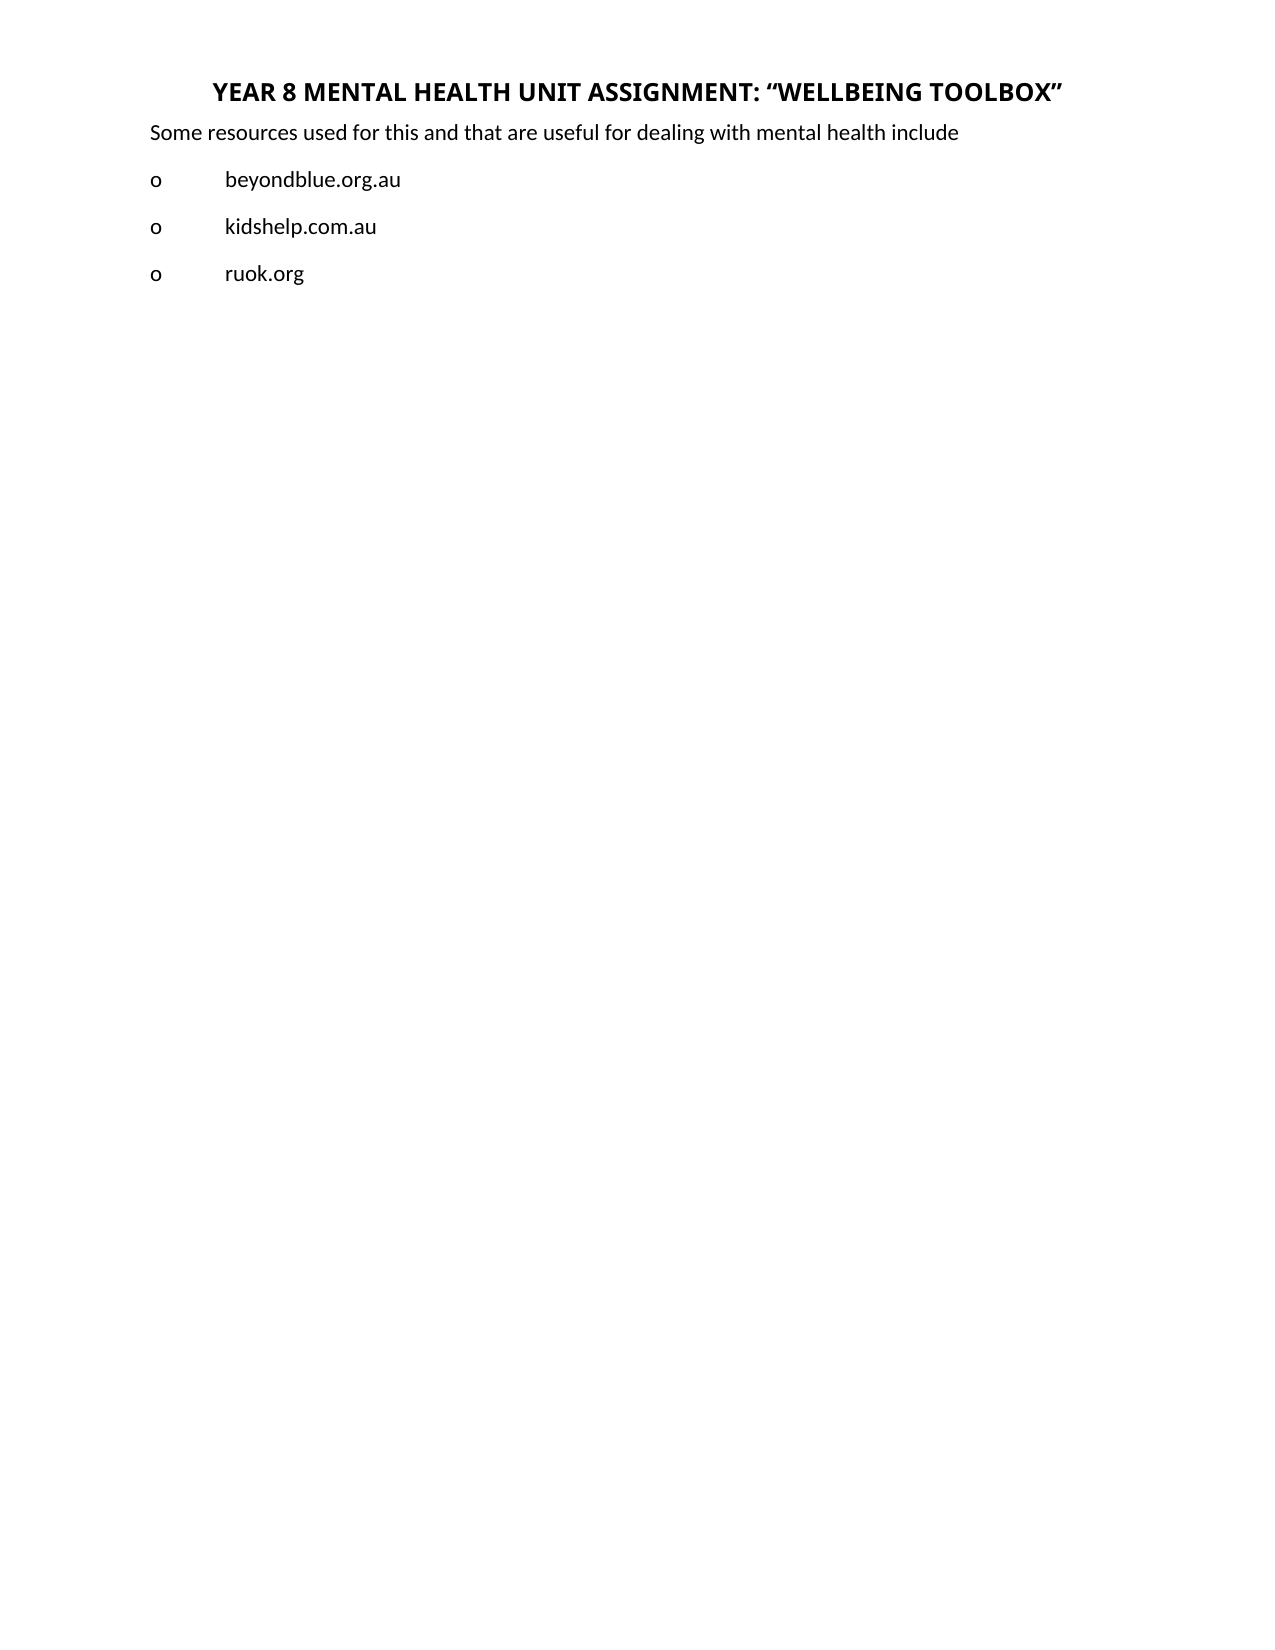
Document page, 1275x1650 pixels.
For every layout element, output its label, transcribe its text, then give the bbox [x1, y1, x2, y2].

text Some resources used for this and that are useful for dealing with mental health include [150, 118, 1125, 146]
text o ruok.org [150, 259, 1125, 287]
text o beyondblue.org.au [150, 165, 1125, 193]
text o kidshelp.com.au [150, 212, 1125, 240]
